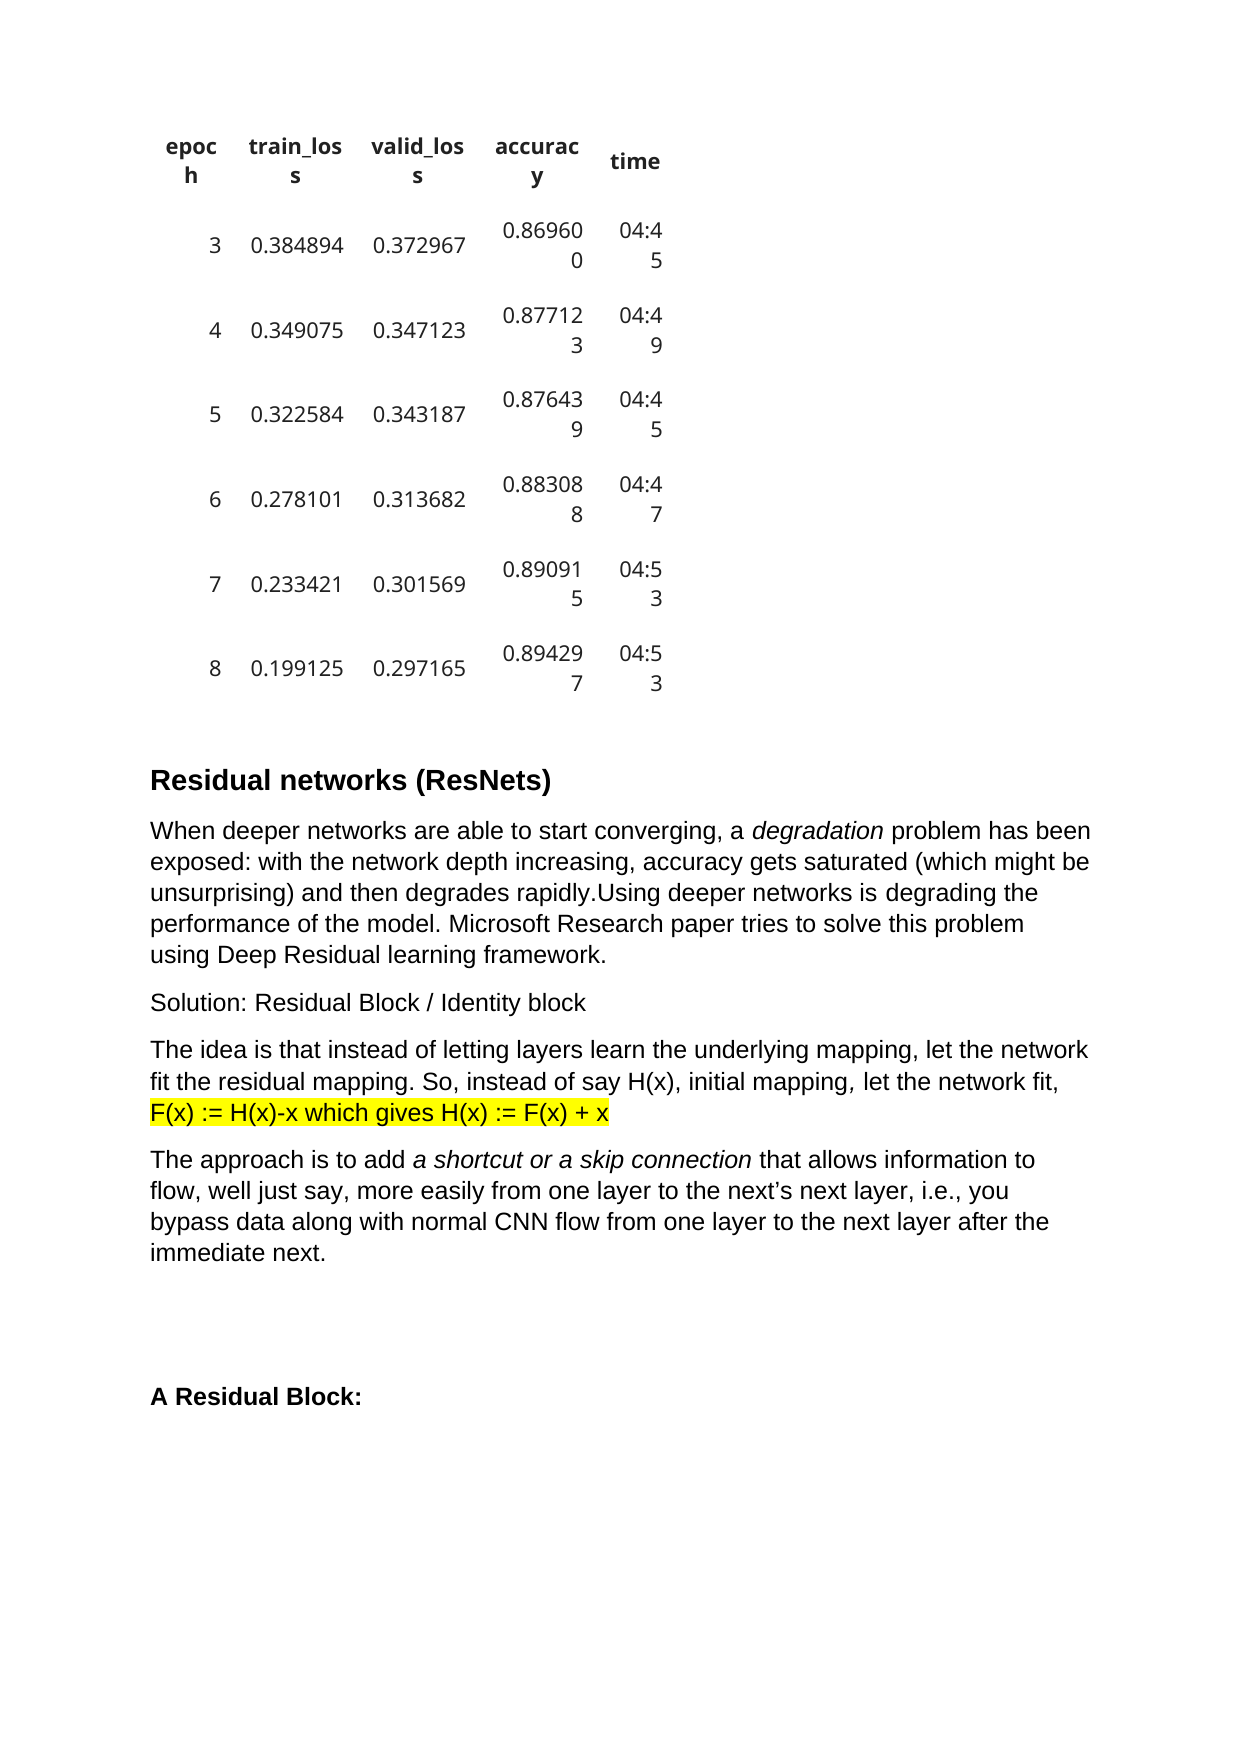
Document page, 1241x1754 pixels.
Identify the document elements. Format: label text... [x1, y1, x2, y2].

text Residual networks (ResNets) [150, 763, 1093, 797]
table_cell 0.877123 [479, 288, 596, 372]
table_cell 0.301569 [356, 541, 478, 626]
table_cell 0.384894 [234, 203, 356, 287]
text The approach is to add a shortcut or a skip connection that allows information to flow, well just say, more easily from one layer to the next’s next layer, i.e., you bypass data along with normal CNN flow from one layer to the next layer after the immediate next. [150, 1145, 1093, 1267]
text Solution: Residual Block / Identity block [150, 988, 1093, 1017]
table_cell 0.894297 [479, 626, 596, 710]
table_cell 04:53 [596, 541, 675, 626]
table_cell 0.278101 [234, 457, 356, 541]
table_cell 0.313682 [356, 457, 478, 541]
table_cell 04:53 [596, 626, 675, 710]
table_header epoch [149, 118, 234, 203]
table_cell 0.869600 [479, 203, 596, 287]
text When deeper networks are able to start converging, a degradation problem has been exposed: with the network depth increasing, accuracy gets saturated (which might be unsurprising) and then degrades rapidly.Using deeper networks is degrading the performance of the model. Microsoft Research paper tries to solve this problem using Deep Residual learning framework. [150, 816, 1093, 969]
table_cell 0.883088 [479, 457, 596, 541]
table_cell 0.876439 [479, 372, 596, 457]
table_cell 0.372967 [356, 203, 478, 287]
table_cell 0.890915 [479, 541, 596, 626]
table_cell 0.347123 [356, 288, 478, 372]
text The idea is that instead of letting layers learn the underlying mapping, let the network fit the residual mapping. So, instead of say H(x), initial mapping, let the network fit, F(x) := H(x)-x which gives H(x) := F(x) + x [150, 1036, 1093, 1126]
table_header accuracy [479, 118, 596, 203]
table_cell 8 [149, 626, 234, 710]
table_cell 5 [149, 372, 234, 457]
table_cell 0.349075 [234, 288, 356, 372]
table_header time [596, 118, 675, 203]
table_cell 0.297165 [356, 626, 478, 710]
table_cell 3 [149, 203, 234, 287]
table_cell 04:45 [596, 372, 675, 457]
table_cell 0.199125 [234, 626, 356, 710]
table_cell 7 [149, 541, 234, 626]
table_cell 04:47 [596, 457, 675, 541]
table_cell 04:45 [596, 203, 675, 287]
table_cell 0.233421 [234, 541, 356, 626]
text A Residual Block: [150, 1382, 1093, 1410]
table_cell 0.343187 [356, 372, 478, 457]
table_header train_loss [234, 118, 356, 203]
table_cell 04:49 [596, 288, 675, 372]
table_cell 6 [149, 457, 234, 541]
table_cell 4 [149, 288, 234, 372]
table_header valid_loss [356, 118, 478, 203]
table_cell 0.322584 [234, 372, 356, 457]
